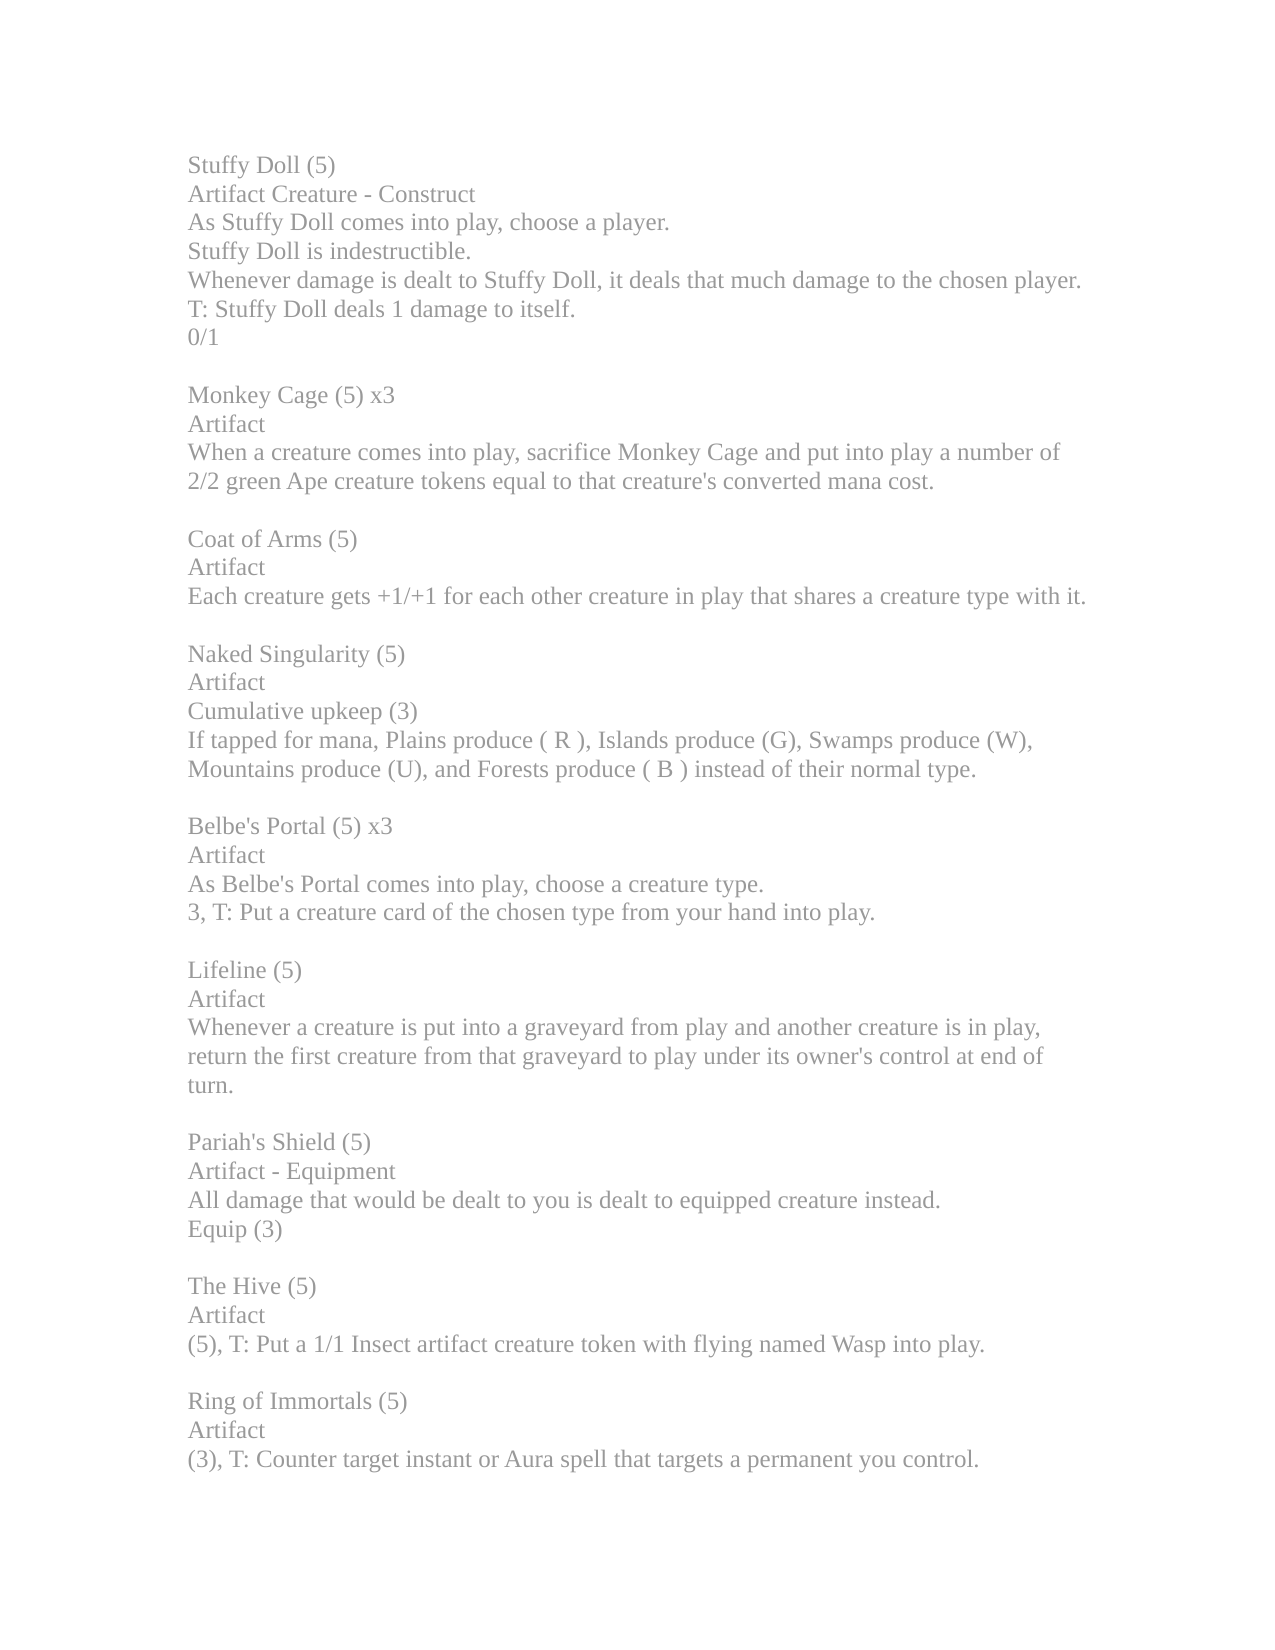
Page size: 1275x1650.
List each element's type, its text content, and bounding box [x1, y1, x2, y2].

text Ring of Immortals (5) Artifact (3), T: Counter target instant or Aura spell that targets a permanent you control. [187, 1386, 1087, 1472]
text If tapped for mana, Plains produce ( R ), Islands produce (G), Swamps produce (W), Mountains produce (U), and Forests produce ( B ) instead of their normal type. [187, 725, 1087, 782]
text Whenever a creature is put into a graveyard from play and another creature is in play, return the first creature from that graveyard to play under its owner's control at end of turn. [187, 1012, 1087, 1099]
text Artifact [187, 984, 1087, 1012]
text All damage that would be dealt to you is dealt to equipped creature instead. [187, 1185, 1087, 1214]
text Equip (3) [187, 1214, 1087, 1242]
text When a creature comes into play, sacrifice Monkey Cage and put into play a number of 2/2 green Ape creature tokens equal to that creature's converted mana cost. [187, 437, 1086, 495]
text Coat of Arms (5) [187, 524, 1087, 552]
text The Hive (5) [187, 1271, 1087, 1300]
text Lifeline (5) [187, 955, 1087, 984]
text 0/1 [187, 322, 1086, 351]
text Monkey Cage (5) x3 [187, 380, 1086, 409]
text Whenever damage is dealt to Stuffy Doll, it deals that much damage to the chosen player. [187, 265, 1086, 294]
text Artifact [187, 409, 1086, 437]
text Artifact - Equipment [187, 1156, 1087, 1185]
text Each creature gets +1/+1 for each other creature in play that shares a creature type with it. [187, 581, 1087, 610]
text Pariah's Shield (5) [187, 1127, 1087, 1156]
text Artifact [187, 552, 1087, 581]
text Belbe's Portal (5) x3 [187, 811, 1087, 840]
text Cumulative upkeep (3) [187, 696, 1087, 725]
text Stuffy Doll is indestructible. [187, 236, 1086, 265]
text Stuffy Doll (5) [187, 150, 1086, 179]
text Artifact [187, 667, 1087, 696]
text Artifact Creature - Construct [187, 179, 1086, 207]
text Naked Singularity (5) [187, 639, 1087, 667]
text Artifact [187, 1300, 1087, 1329]
text As Stuffy Doll comes into play, choose a player. [187, 207, 1086, 236]
text T: Stuffy Doll deals 1 damage to itself. [187, 294, 1086, 322]
text Artifact [187, 840, 1087, 869]
text (5), T: Put a 1/1 Insect artifact creature token with flying named Wasp into play. [187, 1329, 1087, 1357]
text 3, T: Put a creature card of the chosen type from your hand into play. [187, 897, 1087, 926]
text As Belbe's Portal comes into play, choose a creature type. [187, 869, 1087, 897]
